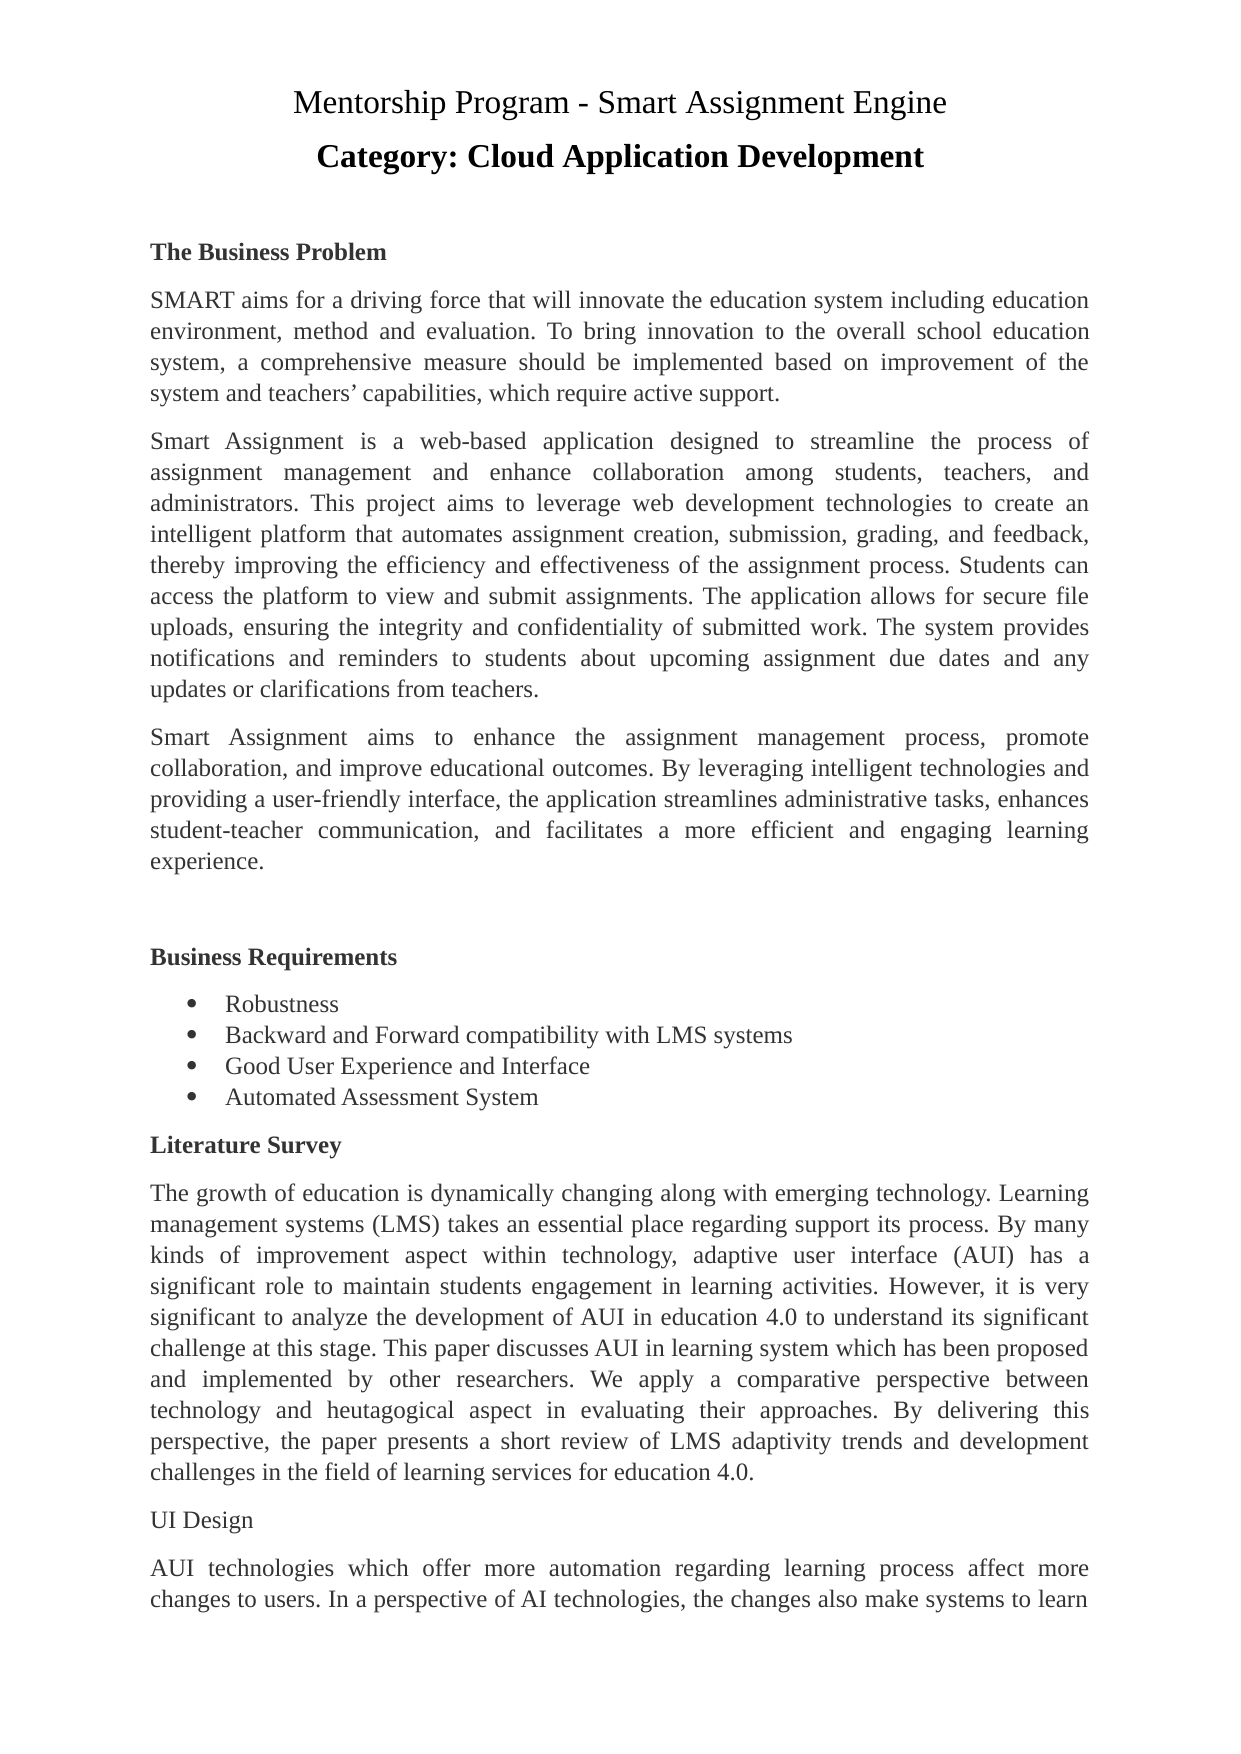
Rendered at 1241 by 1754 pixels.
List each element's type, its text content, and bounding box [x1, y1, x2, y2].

list Backward and Forward compatibility with LMS systems [187, 1020, 1090, 1049]
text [150, 1553, 1090, 1612]
text The growth of education is dynamically changing along with emerging technology. Learning management systems (LMS) takes an essential place regarding support its process. By many kinds of improvement aspect within technology, adaptive user interface (AUI) has a significant role to maintain students engagement in learning activities. However, it is very significant to analyze the development of AUI in education 4.0 to understand its significant challenge at this stage. This paper discusses AUI in learning system which has been proposed and implemented by other researchers. We apply a comparative perspective between technology and heutagogical aspect in evaluating their approaches. By delivering this perspective, the paper presents a short review of LMS adaptivity trends and development challenges in the field of learning services for education 4.0. [150, 1178, 1090, 1486]
text Category: Cloud Application Development [150, 136, 1090, 174]
text Literature Survey [150, 1130, 1090, 1159]
text The Business Problem [150, 237, 1090, 266]
text SMART aims for a driving force that will innovate the education system including education environment, method and evaluation. To bring innovation to the overall school education system, a comprehensive measure should be implemented based on improvement of the system and teachers’ capabilities, which require active support. [150, 285, 1090, 407]
text Business Requirements [150, 942, 1090, 970]
text Mentorship Program - Smart Assignment Engine [150, 61, 1090, 120]
list Good User Experience and Interface [187, 1051, 1090, 1080]
list Automated Assessment System [187, 1082, 1090, 1111]
text UI Design [150, 1505, 1090, 1534]
text Smart Assignment aims to enhance the assignment management process, promote collaboration, and improve educational outcomes. By leveraging intelligent technologies and providing a user-friendly interface, the application streamlines administrative tasks, enhances student-teacher communication, and facilitates a more efficient and engaging learning experience. [150, 722, 1090, 875]
list Robustness [187, 989, 1090, 1018]
text Smart Assignment is a web-based application designed to streamline the process of assignment management and enhance collaboration among students, teachers, and administrators. This project aims to leverage web development technologies to create an intelligent platform that automates assignment creation, submission, grading, and feedback, thereby improving the efficiency and effectiveness of the assignment process. Students can access the platform to view and submit assignments. The application allows for secure file uploads, ensuring the integrity and confidentiality of submitted work. The system provides notifications and reminders to students about upcoming assignment due dates and any updates or clarifications from teachers. [150, 426, 1090, 703]
